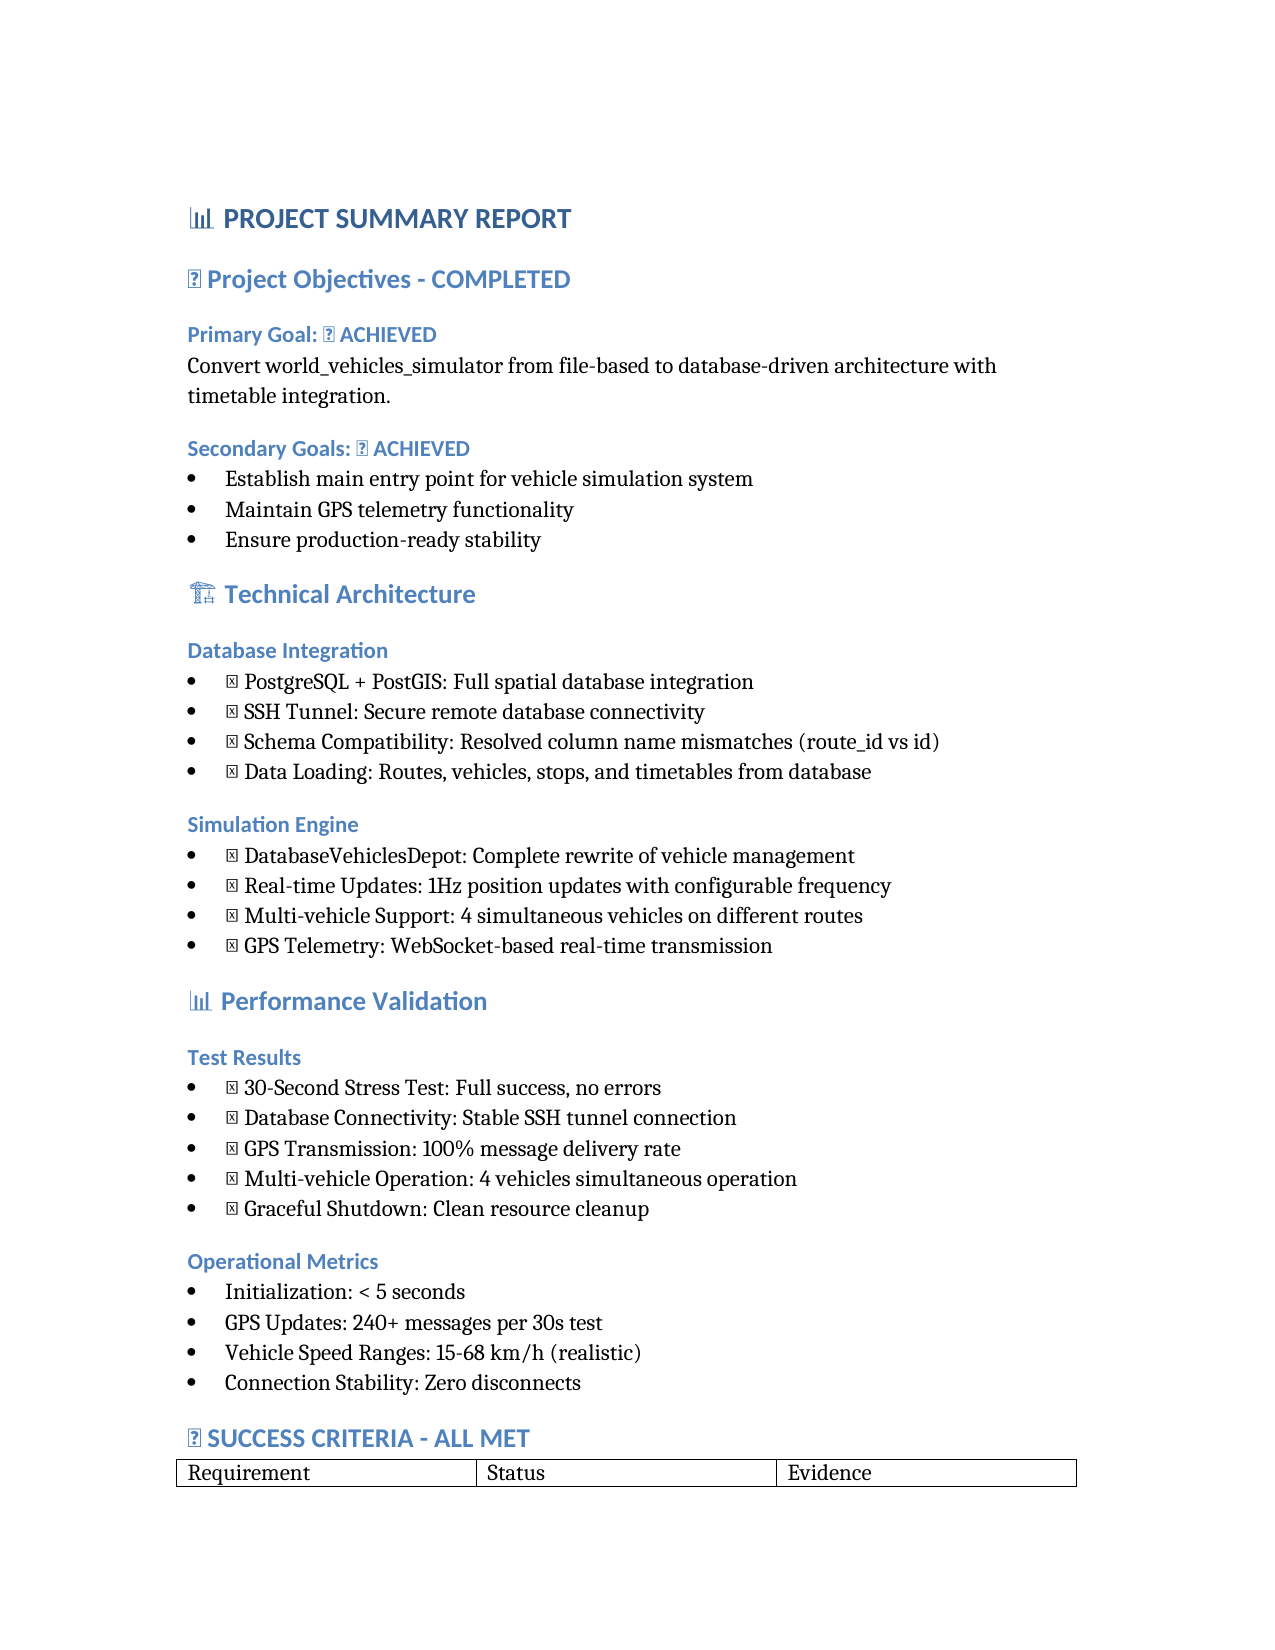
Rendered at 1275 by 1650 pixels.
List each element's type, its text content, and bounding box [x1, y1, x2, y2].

list ✅ Real-time Updates: 1Hz position updates with configurable frequency [187, 873, 1087, 899]
subtitle Secondary Goals: ✅ ACHIEVED [187, 434, 1087, 462]
table_header Requirement [177, 1460, 476, 1486]
subtitle Test Results [187, 1043, 1087, 1071]
list ✅ Multi-vehicle Operation: 4 vehicles simultaneous operation [187, 1166, 1087, 1192]
list ✅ Graceful Shutdown: Clean resource cleanup [187, 1196, 1087, 1222]
list ✅ SSH Tunnel: Secure remote database connectivity [187, 699, 1087, 725]
list Vehicle Speed Ranges: 15-68 km/h (realistic) [187, 1339, 1087, 1366]
table_header Status [477, 1460, 776, 1486]
subtitle 📊 Performance Validation [187, 984, 1087, 1017]
list ✅ PostgreSQL + PostGIS: Full spatial database integration [187, 668, 1087, 695]
subtitle Operational Metrics [187, 1247, 1087, 1275]
subtitle 🎯 Project Objectives - COMPLETED [187, 262, 1087, 295]
list Connection Stability: Zero disconnects [187, 1370, 1087, 1396]
list ✅ Schema Compatibility: Resolved column name mismatches (route_id vs id) [187, 729, 1087, 755]
subtitle 🎉 SUCCESS CRITERIA - ALL MET [187, 1421, 1087, 1454]
text Convert world_vehicles_simulator from file-based to database-driven architecture with timetable integration. [187, 353, 1087, 409]
subtitle Primary Goal: ✅ ACHIEVED [187, 321, 1087, 348]
table_header Evidence [777, 1460, 1076, 1486]
list ✅ Multi-vehicle Support: 4 simultaneous vehicles on different routes [187, 903, 1087, 929]
list ✅ Data Loading: Routes, vehicles, stops, and timetables from database [187, 759, 1087, 786]
subtitle 📊 PROJECT SUMMARY REPORT [187, 200, 1087, 236]
list GPS Updates: 240+ messages per 30s test [187, 1309, 1087, 1336]
subtitle 🏗️ Technical Architecture [187, 578, 1087, 611]
list ✅ GPS Transmission: 100% message delivery rate [187, 1135, 1087, 1162]
list ✅ DatabaseVehiclesDepot: Complete rewrite of vehicle management [187, 842, 1087, 869]
list ✅ Database Connectivity: Stable SSH tunnel connection [187, 1105, 1087, 1132]
list Initialization: < 5 seconds [187, 1279, 1087, 1305]
subtitle Simulation Engine [187, 810, 1087, 838]
list ✅ GPS Telemetry: WebSocket-based real-time transmission [187, 933, 1087, 959]
list Maintain GPS telemetry functionality [187, 496, 1087, 523]
list Establish main entry point for vehicle simulation system [187, 466, 1087, 492]
subtitle Database Integration [187, 636, 1087, 664]
list Ensure production-ready stability [187, 527, 1087, 553]
list ✅ 30-Second Stress Test: Full success, no errors [187, 1075, 1087, 1101]
